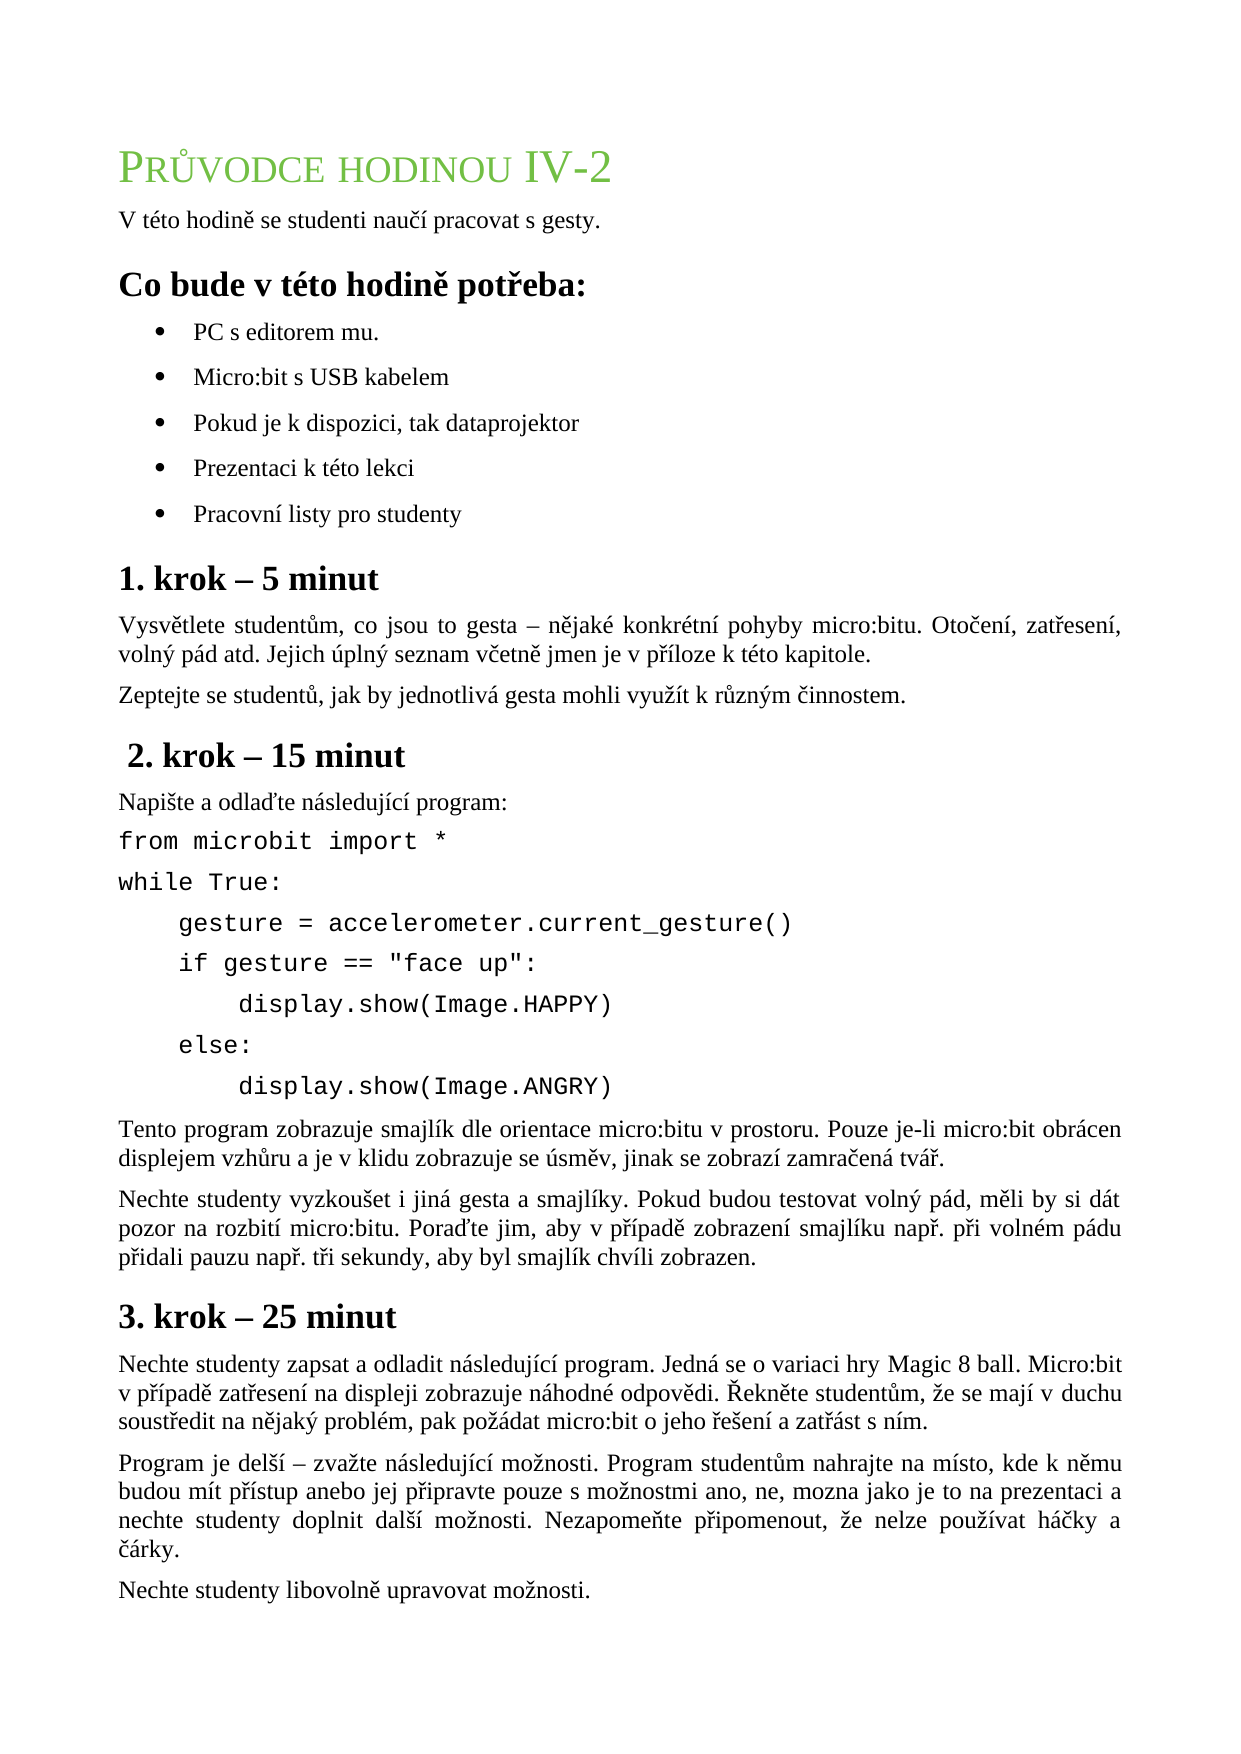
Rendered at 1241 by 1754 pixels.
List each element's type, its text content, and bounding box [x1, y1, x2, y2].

text else: [118, 1033, 1122, 1061]
subtitle 2. krok – 15 minut [118, 734, 1122, 775]
text Nechte studenty vyzkoušet i jiná gesta a smajlíky. Pokud budou testovat volný pád, měli by si dát pozor na rozbití micro:bitu. Poraďte jim, aby v případě zobrazení smajlíku např. při volném pádu přidali pauzu např. tři sekundy, aby byl smajlík chvíli zobrazen. [118, 1184, 1122, 1271]
text if gesture == "face up": [118, 951, 1122, 979]
text Tento program zobrazuje smajlík dle orientace micro:bitu v prostoru. Pouze je-li micro:bit obrácen displejem vzhůru a je v klidu zobrazuje se úsměv, jinak se zobrazí zamračená tvář. [118, 1114, 1122, 1172]
text while True: [118, 869, 1122, 898]
text Program je delší – zvažte následující možnosti. Program studentům nahrajte na místo, kde k němu budou mít přístup anebo jej připravte pouze s možnostmi ano, ne, mozna jako je to na prezentaci a nechte studenty doplnit další možnosti. Nezapomeňte připomenout, že nelze používat háčky a čárky. [118, 1448, 1122, 1563]
list Prezentaci k této lekci [156, 453, 1122, 482]
text Nechte studenty libovolně upravovat možnosti. [118, 1575, 1122, 1604]
list Micro:bit s USB kabelem [156, 362, 1122, 391]
text gesture = accelerometer.current_gesture() [118, 910, 1122, 938]
subtitle Co bude v této hodině potřeba: [118, 263, 1122, 304]
text display.show(Image.ANGRY) [118, 1073, 1122, 1102]
text from microbit import * [118, 828, 1122, 857]
text Vysvětlete studentům, co jsou to gesta – nějaké konkrétní pohyby micro:bitu. Otočení, zatřesení, volný pád atd. Jejich úplný seznam včetně jmen je v příloze k této kapitole. [118, 610, 1122, 668]
subtitle 3. krok – 25 minut [118, 1296, 1122, 1336]
text Zeptejte se studentů, jak by jednotlivá gesta mohli využít k různým činnostem. [118, 680, 1122, 709]
subtitle 1. krok – 5 minut [118, 557, 1122, 598]
subtitle Průvodce hodinou IV-2 [118, 139, 1122, 193]
list PC s editorem mu. [156, 317, 1122, 345]
text V této hodině se studenti naučí pracovat s gesty. [118, 205, 1122, 234]
list Pracovní listy pro studenty [156, 499, 1122, 527]
text Nechte studenty zapsat a odladit následující program. Jedná se o variaci hry Magic 8 ball. Micro:bit v případě zatřesení na displeji zobrazuje náhodné odpovědi. Řekněte studentům, že se mají v duchu soustředit na nějaký problém, pak požádat micro:bit o jeho řešení a zatřást s ním. [118, 1349, 1122, 1435]
list Pokud je k dispozici, tak dataprojektor [156, 408, 1122, 436]
text display.show(Image.HAPPY) [118, 992, 1122, 1020]
text Napište a odlaďte následující program: [118, 787, 1122, 816]
